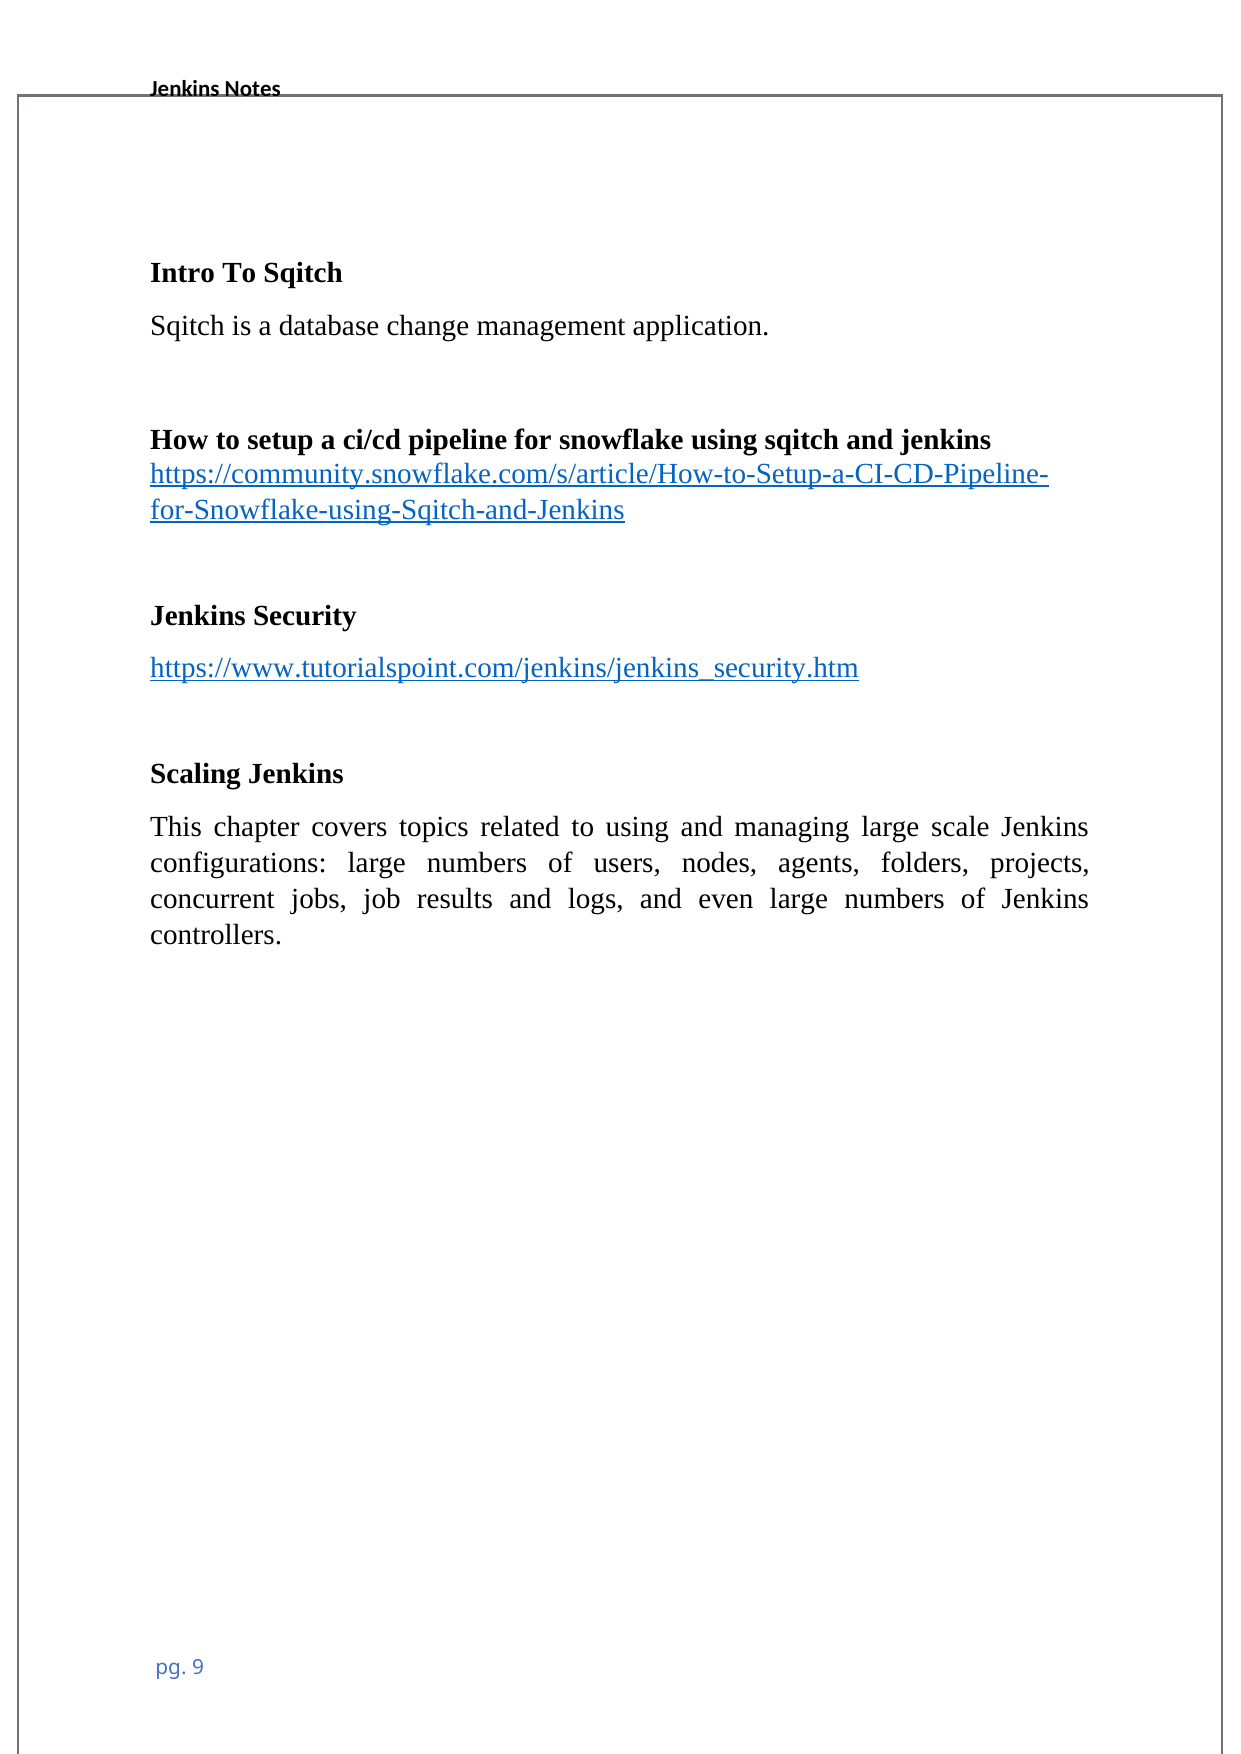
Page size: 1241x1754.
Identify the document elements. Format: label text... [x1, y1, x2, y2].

text Scaling Jenkins [150, 756, 1090, 790]
text https://community.snowflake.com/s/article/How-to-Setup-a-CI-CD-Pipeline-for-Snowflake-using-Sqitch-and-Jenkins [150, 456, 1090, 526]
text Intro To Sqitch [150, 256, 1090, 289]
text Sqitch is a database change management application. [150, 308, 1090, 342]
text This chapter covers topics related to using and managing large scale Jenkins configurations: large numbers of users, nodes, agents, folders, projects, concurrent jobs, job results and logs, and even large numbers of Jenkins controllers. [150, 915, 1090, 951]
text Jenkins Security [150, 598, 1090, 631]
subtitle How to setup a ci/cd pipeline for snowflake using sqitch and jenkins [150, 422, 1090, 456]
text https://www.tutorialspoint.com/jenkins/jenkins_security.htm [150, 651, 1090, 684]
